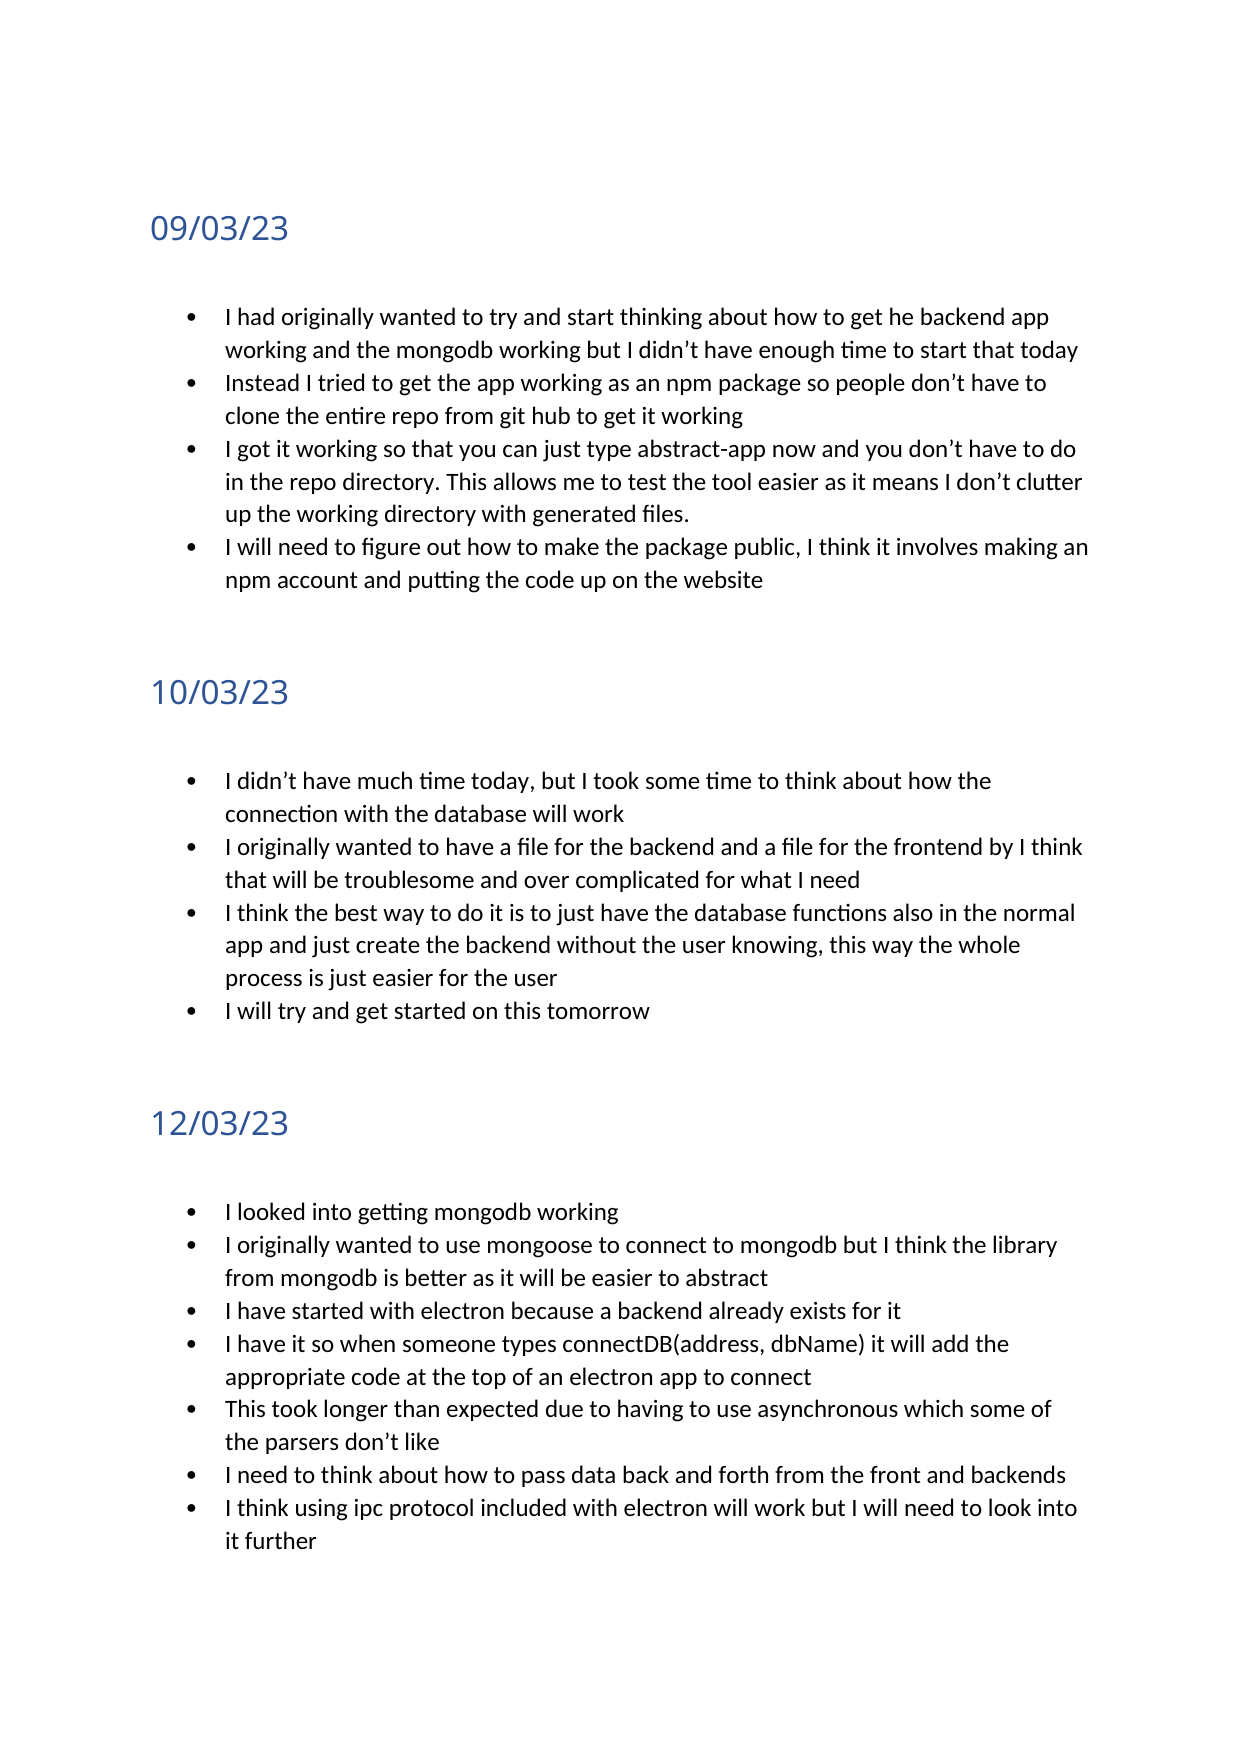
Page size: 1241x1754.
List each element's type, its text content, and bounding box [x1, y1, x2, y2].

list I have started with electron because a backend already exists for it [187, 1295, 1090, 1325]
list I have it so when someone types connectDB(address, dbName) it will add the appropriate code at the top of an electron app to connect [187, 1328, 1090, 1391]
list I originally wanted to use mongoose to connect to mongodb but I think the library from mongodb is better as it will be easier to abstract [187, 1229, 1090, 1292]
subtitle 12/03/23 [150, 1100, 1090, 1146]
list I got it working so that you can just type abstract-app now and you don’t have to do in the repo directory. This allows me to test the tool easier as it means I don’t clutter up the working directory with generated files. [187, 433, 1090, 529]
list I think the best way to do it is to just have the database functions also in the normal app and just create the backend without the user knowing, this way the whole process is just easier for the user [187, 897, 1090, 993]
list Instead I tried to get the app working as an npm package so people don’t have to clone the entire repo from git hub to get it working [187, 367, 1090, 430]
list I need to think about how to pass data back and forth from the front and backends [187, 1459, 1090, 1490]
list I had originally wanted to try and start thinking about how to get he backend app working and the mongodb working but I didn’t have enough time to start that today [187, 301, 1090, 364]
list I think using ipc protocol included with electron will work but I will need to look into it further [187, 1492, 1090, 1556]
subtitle 09/03/23 [150, 205, 1090, 251]
subtitle 10/03/23 [150, 669, 1090, 714]
list I originally wanted to have a file for the backend and a file for the frontend by I think that will be troublesome and over complicated for what I need [187, 831, 1090, 894]
list I looked into getting mongodb working [187, 1196, 1090, 1227]
list I will try and get started on this tomorrow [187, 995, 1090, 1026]
list I will need to figure out how to make the package public, I think it involves making an npm account and putting the code up on the website [187, 531, 1090, 595]
list This took longer than expected due to having to use asynchronous which some of the parsers don’t like [187, 1393, 1090, 1457]
list I didn’t have much time today, but I took some time to think about how the connection with the database will work [187, 765, 1090, 828]
